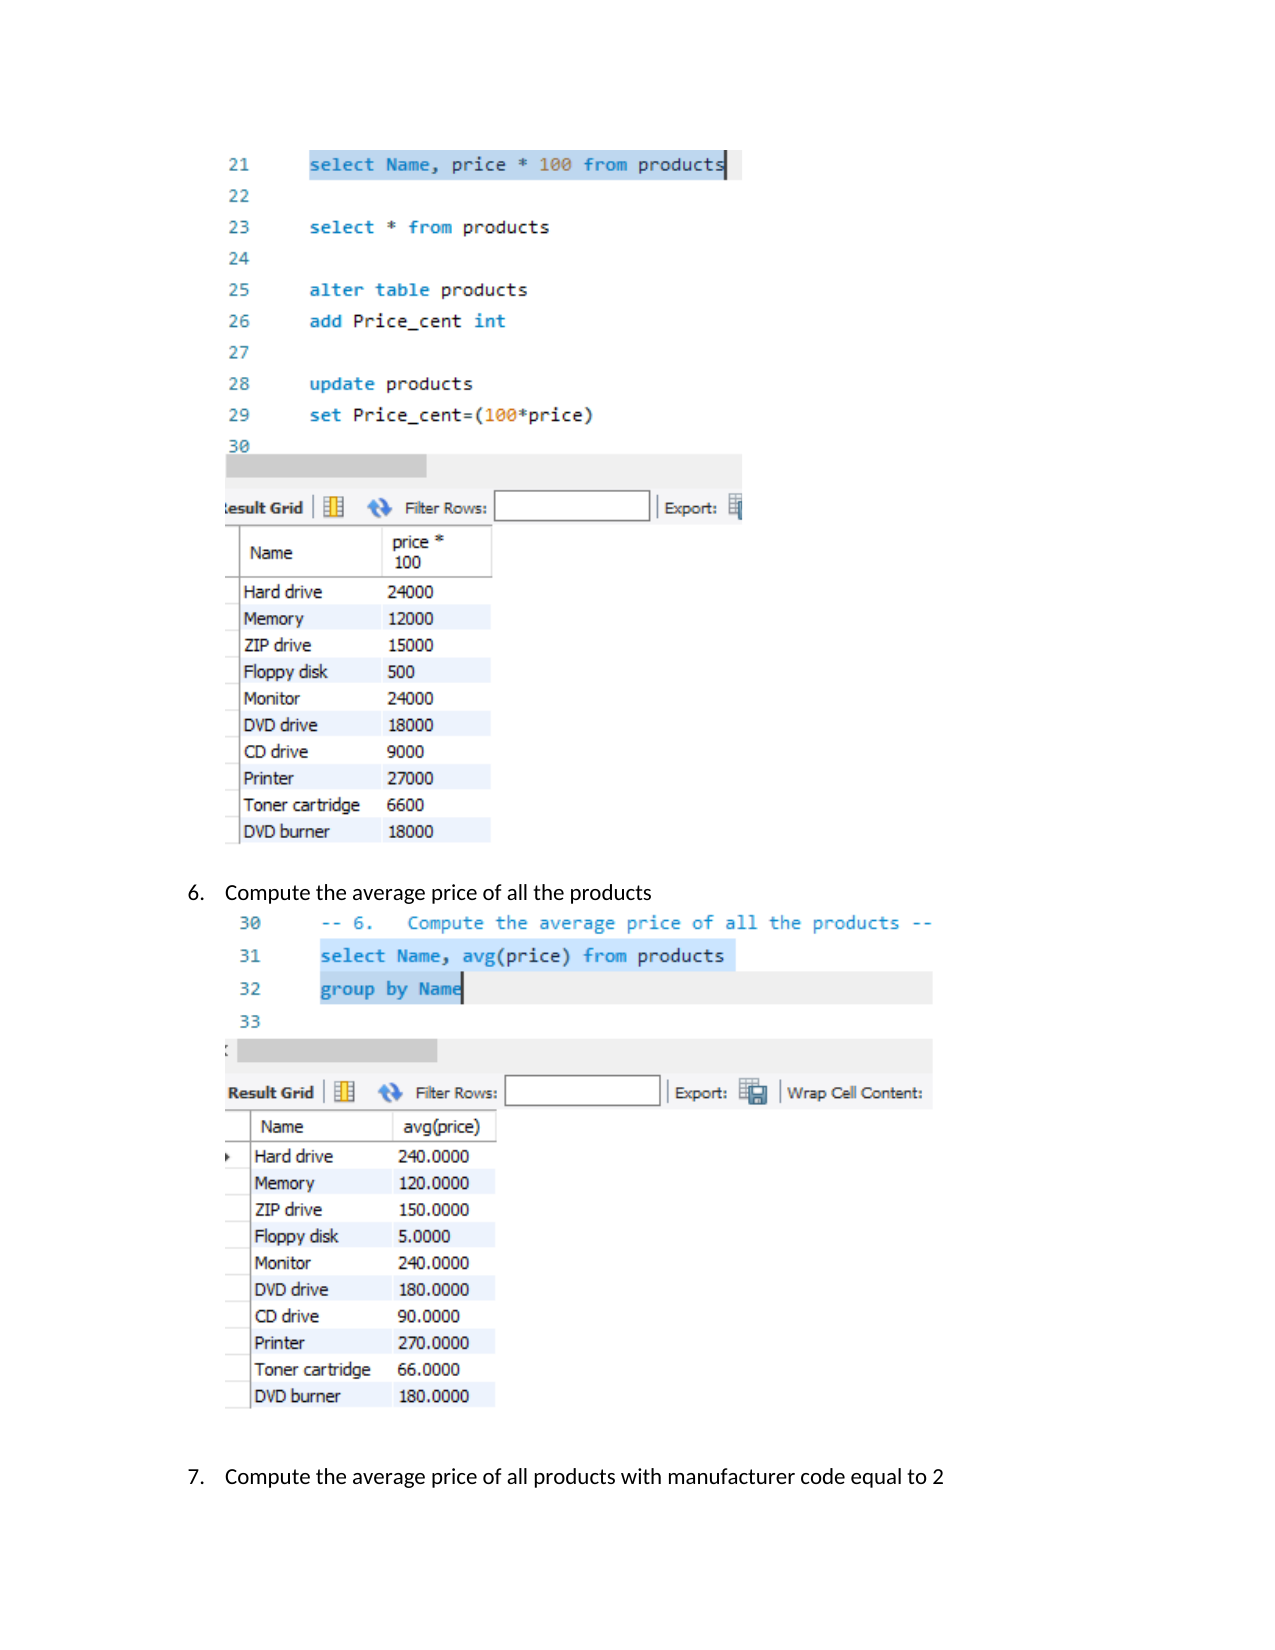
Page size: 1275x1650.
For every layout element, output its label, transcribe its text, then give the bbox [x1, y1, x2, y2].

list Compute the average price of all the products [187, 878, 1125, 906]
picture [225, 909, 933, 1459]
list Compute the average price of all products with manufacturer code equal to 2 [187, 1462, 1125, 1490]
picture [225, 150, 743, 874]
